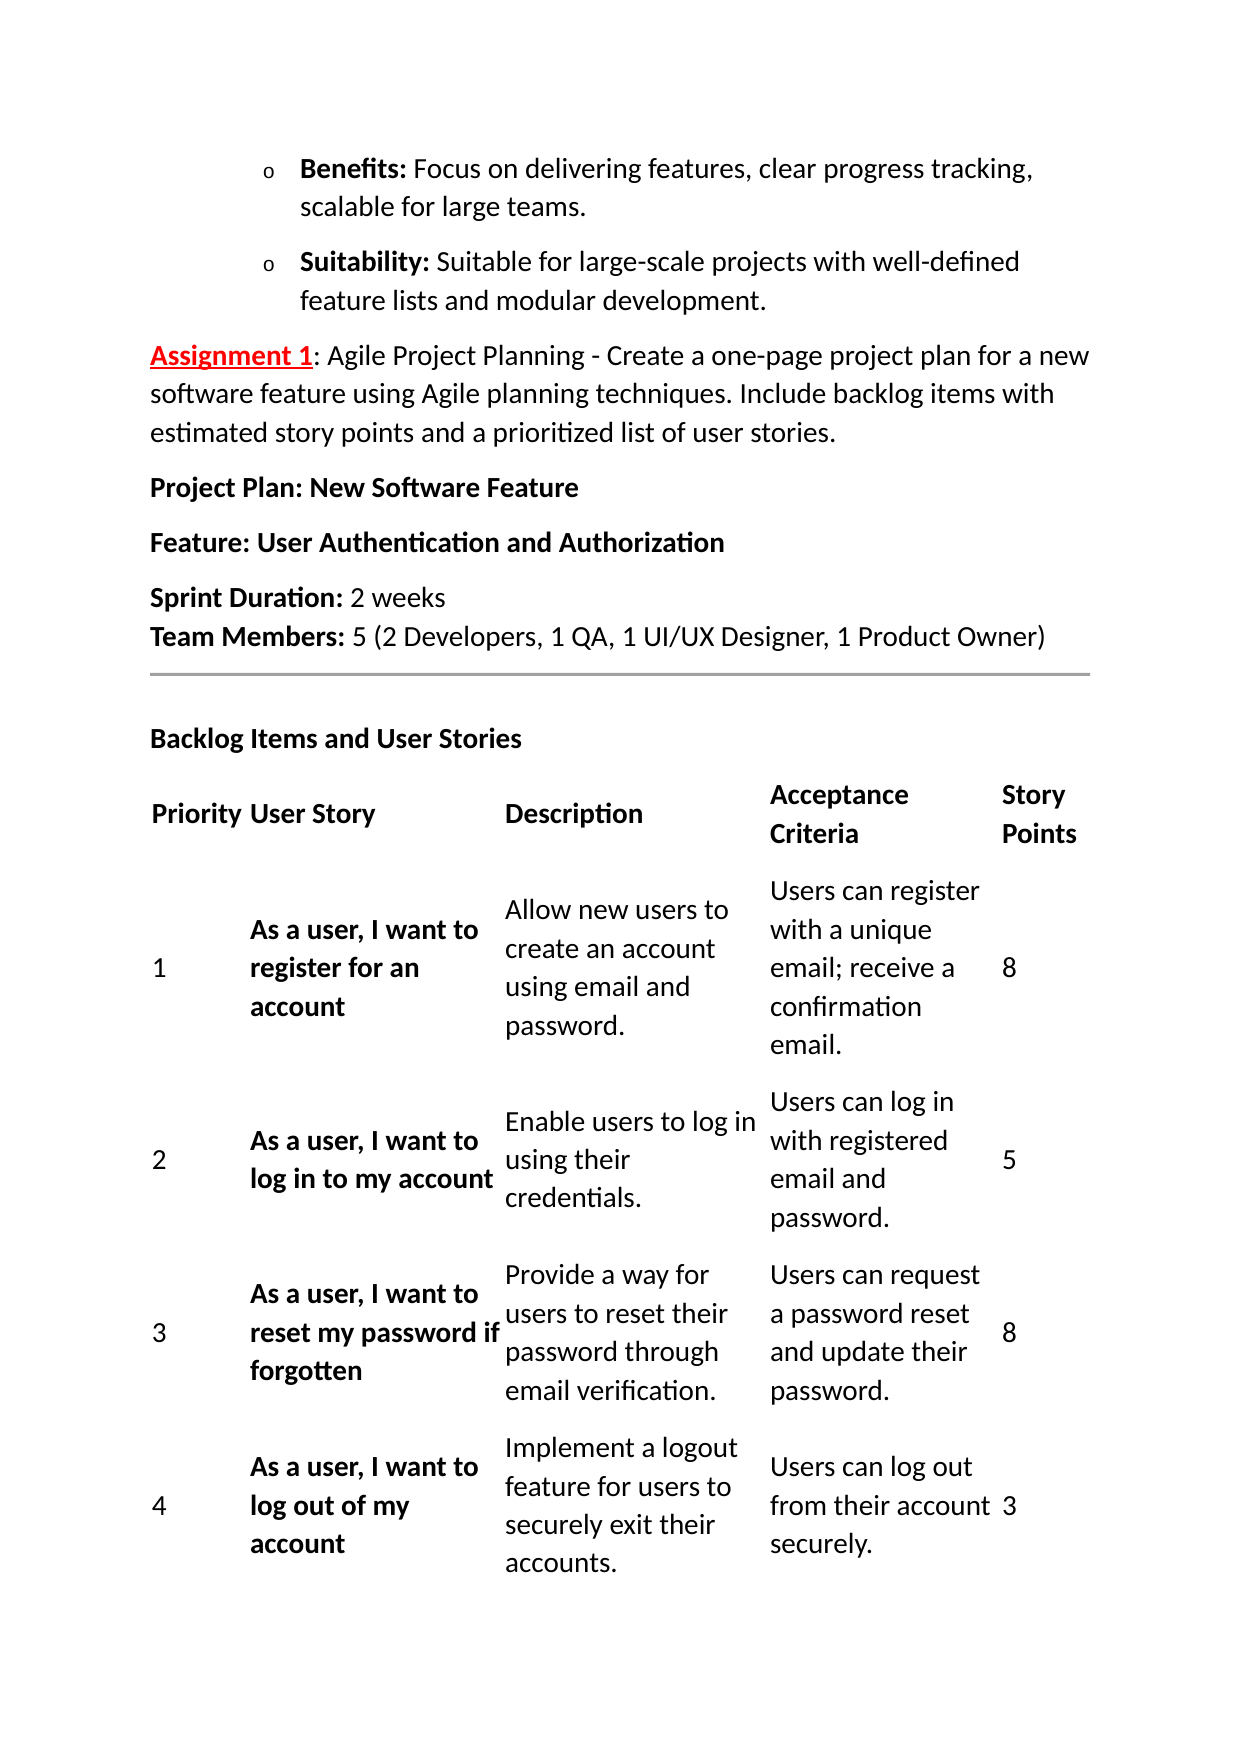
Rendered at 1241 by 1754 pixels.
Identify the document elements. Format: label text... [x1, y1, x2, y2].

table_cell As a user, I want to register for an account [248, 871, 503, 1082]
table_cell Users can log in with registered email and password. [768, 1082, 1000, 1255]
table_cell 8 [1000, 1255, 1090, 1428]
table_cell Provide a way for users to reset their password through email verification. [503, 1255, 768, 1428]
table_cell As a user, I want to log in to my account [248, 1082, 503, 1255]
table_header User Story [248, 775, 503, 871]
table_cell 4 [150, 1428, 248, 1600]
table_cell Users can register with a unique email; receive a confirmation email. [768, 871, 1000, 1082]
table_header Acceptance Criteria [768, 775, 1000, 871]
table_cell 5 [1000, 1082, 1090, 1255]
table_cell Allow new users to create an account using email and password. [503, 871, 768, 1082]
text Project Plan: New Software Feature [150, 469, 1090, 505]
table_header Description [503, 775, 768, 871]
text Feature: User Authentication and Authorization [150, 524, 1090, 560]
table_header Story Points [1000, 775, 1090, 871]
text Assignment 1: Agile Project Planning - Create a one-page project plan for a new software feature using Agile planning techniques. Include backlog items with estimated story points and a prioritized list of user stories. [150, 337, 1090, 449]
table_cell Implement a logout feature for users to securely exit their accounts. [503, 1428, 768, 1600]
table_cell As a user, I want to reset my password if forgotten [248, 1255, 503, 1428]
table_cell Users can request a password reset and update their password. [768, 1255, 1000, 1428]
table_cell 3 [1000, 1428, 1090, 1600]
list Benefits: Focus on delivering features, clear progress tracking, scalable for large teams. [262, 150, 1090, 224]
table_cell 1 [150, 871, 248, 1082]
table_header Priority [150, 775, 248, 871]
table_cell Users can log out from their account securely. [768, 1428, 1000, 1600]
table_cell 3 [150, 1255, 248, 1428]
text Backlog Items and User Stories [150, 720, 1090, 755]
table_cell As a user, I want to log out of my account [248, 1428, 503, 1600]
table_cell 2 [150, 1082, 248, 1255]
list Suitability: Suitable for large-scale projects with well-defined feature lists and modular development. ​ [262, 243, 1090, 318]
text Sprint Duration: 2 weeks Team Members: 5 (2 Developers, 1 QA, 1 UI/UX Designer, 1 Product Owner) [150, 579, 1090, 653]
table_cell 8 [1000, 871, 1090, 1082]
table_cell Enable users to log in using their credentials. [503, 1082, 768, 1255]
